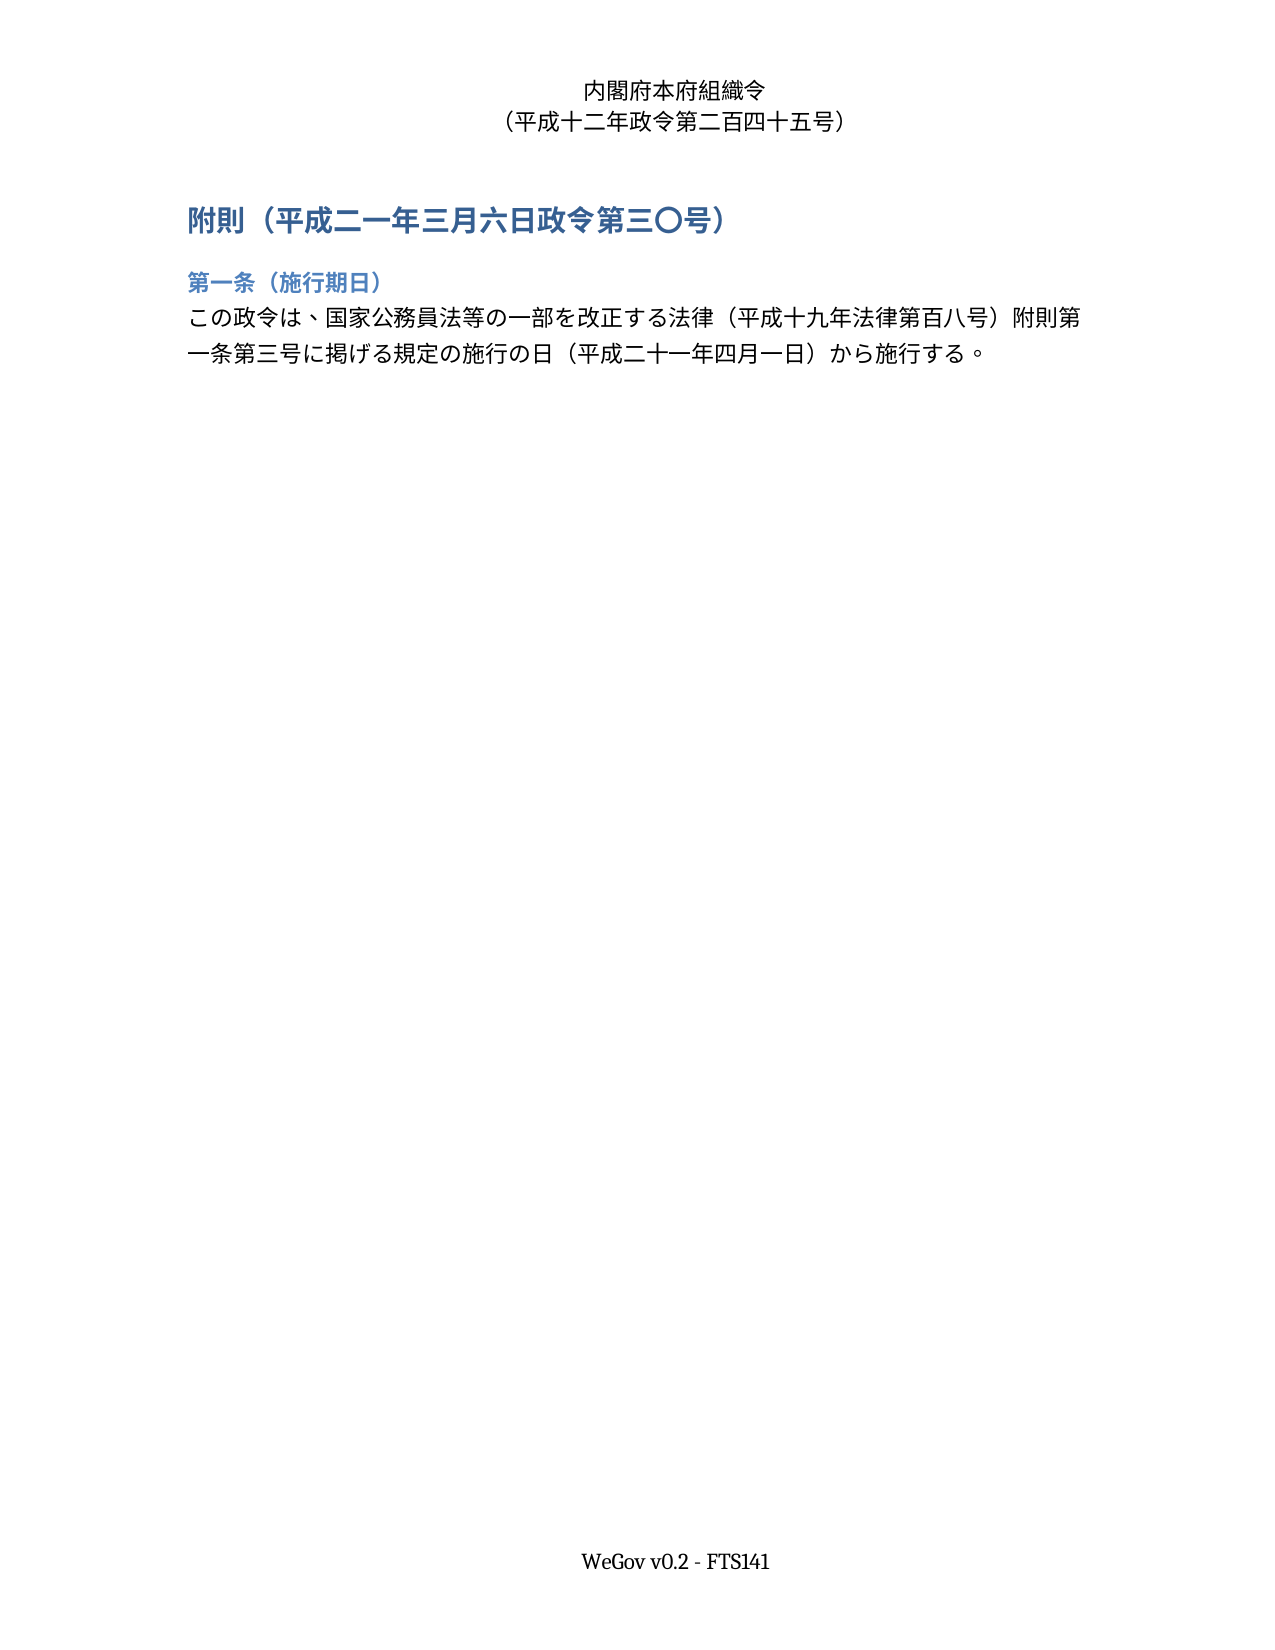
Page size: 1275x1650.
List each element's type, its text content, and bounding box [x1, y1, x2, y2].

subtitle 附則（平成二一年三月六日政令第三〇号） [187, 200, 1087, 240]
text この政令は、国家公務員法等の一部を改正する法律（平成十九年法律第百八号）附則第一条第三号に掲げる規定の施行の日（平成二十一年四月一日）から施行する。 [187, 302, 1087, 369]
subtitle 第一条（施行期日） [187, 266, 1087, 298]
